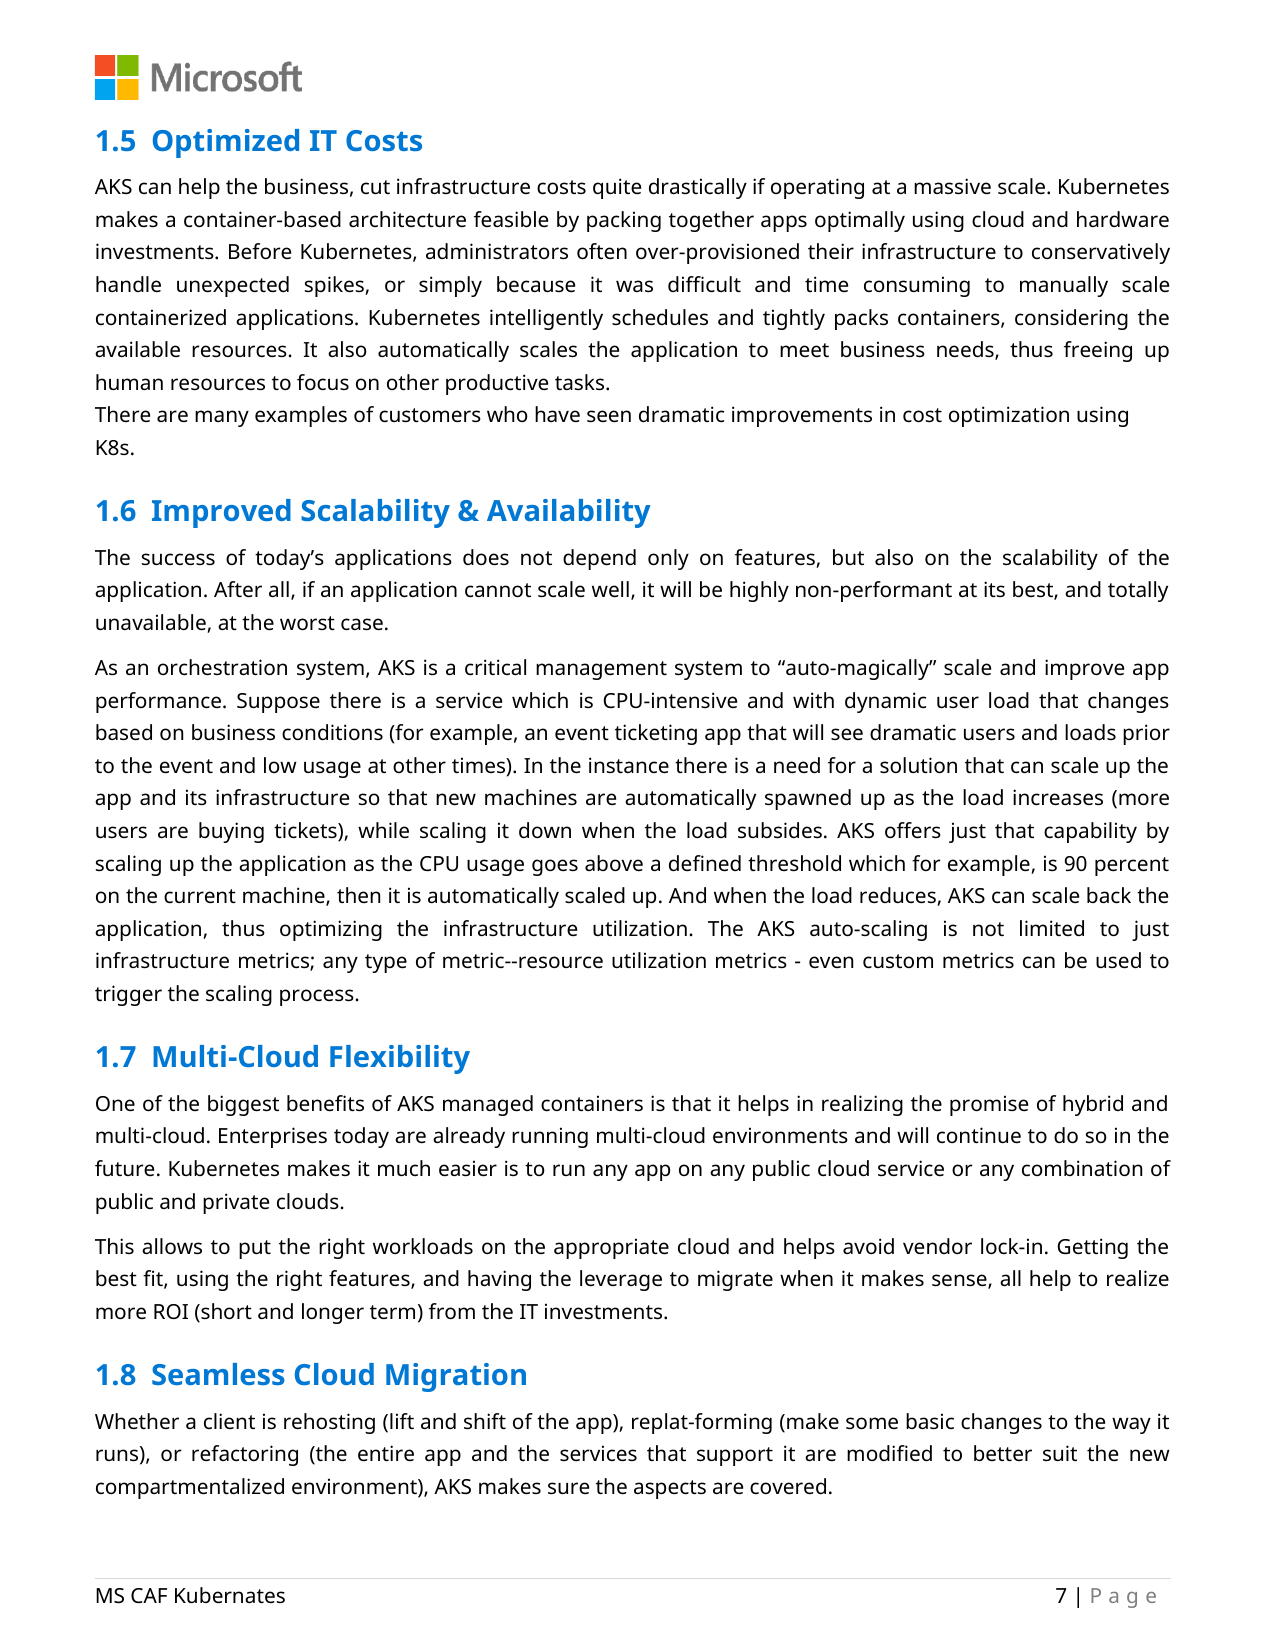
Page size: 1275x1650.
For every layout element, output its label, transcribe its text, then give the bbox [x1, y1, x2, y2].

text This allows to put the right workloads on the appropriate cloud and helps avoid vendor lock-in. Getting the best fit, using the right features, and having the leverage to migrate when it makes sense, all help to realize more ROI (short and longer term) from the IT investments. [94, 1232, 1171, 1326]
text Whether a client is rehosting (lift and shift of the app), replat-forming (make some basic changes to the way it runs), or refactoring (the entire app and the services that support it are modified to better suit the new compartmentalized environment), AKS makes sure the aspects are covered. [94, 1407, 1171, 1501]
text As an orchestration system, AKS is a critical management system to “auto-magically” scale and improve app performance. Suppose there is a service which is CPU-intensive and with dynamic user load that changes based on business conditions (for example, an event ticketing app that will see dramatic users and loads prior to the event and low usage at other times). In the instance there is a need for a solution that can scale up the app and its infrastructure so that new machines are automatically spawned up as the load increases (more users are buying tickets), while scaling it down when the load subsides. AKS offers just that capability by scaling up the application as the CPU usage goes above a defined threshold which for example, is 90 percent on the current machine, then it is automatically scaled up. And when the load reduces, AKS can scale back the application, thus optimizing the infrastructure utilization. The AKS auto-scaling is not limited to just infrastructure metrics; any type of metric--resource utilization metrics - even custom metrics can be used to trigger the scaling process. [94, 653, 1171, 1008]
text AKS can help the business, cut infrastructure costs quite drastically if operating at a massive scale. Kubernetes makes a container-based architecture feasible by packing together apps optimally using cloud and hardware investments. Before Kubernetes, administrators often over-provisioned their infrastructure to conservatively handle unexpected spikes, or simply because it was difficult and time consuming to manually scale containerized applications. Kubernetes intelligently schedules and tightly packs containers, considering the available resources. It also automatically scales the application to meet business needs, thus freeing up human resources to focus on other productive tasks. [94, 172, 1171, 396]
subtitle Improved Scalability & Availability [94, 491, 1171, 530]
text There are many examples of customers who have seen dramatic improvements in cost optimization using K8s. [94, 400, 1171, 461]
text The success of today’s applications does not depend only on features, but also on the scalability of the application. After all, if an application cannot scale well, it will be highly non-performant at its best, and totally unavailable, at the worst case. [94, 543, 1171, 636]
picture [94, 55, 302, 100]
subtitle Seamless Cloud Migration [94, 1355, 1171, 1394]
subtitle Multi-Cloud Flexibility [94, 1037, 1171, 1076]
text One of the biggest benefits of AKS managed containers is that it helps in realizing the promise of hybrid and multi-cloud. Enterprises today are already running multi-cloud environments and will continue to do so in the future. Kubernetes makes it much easier is to run any app on any public cloud service or any combination of public and private clouds. [94, 1089, 1171, 1215]
subtitle Optimized IT Costs [94, 120, 1171, 160]
